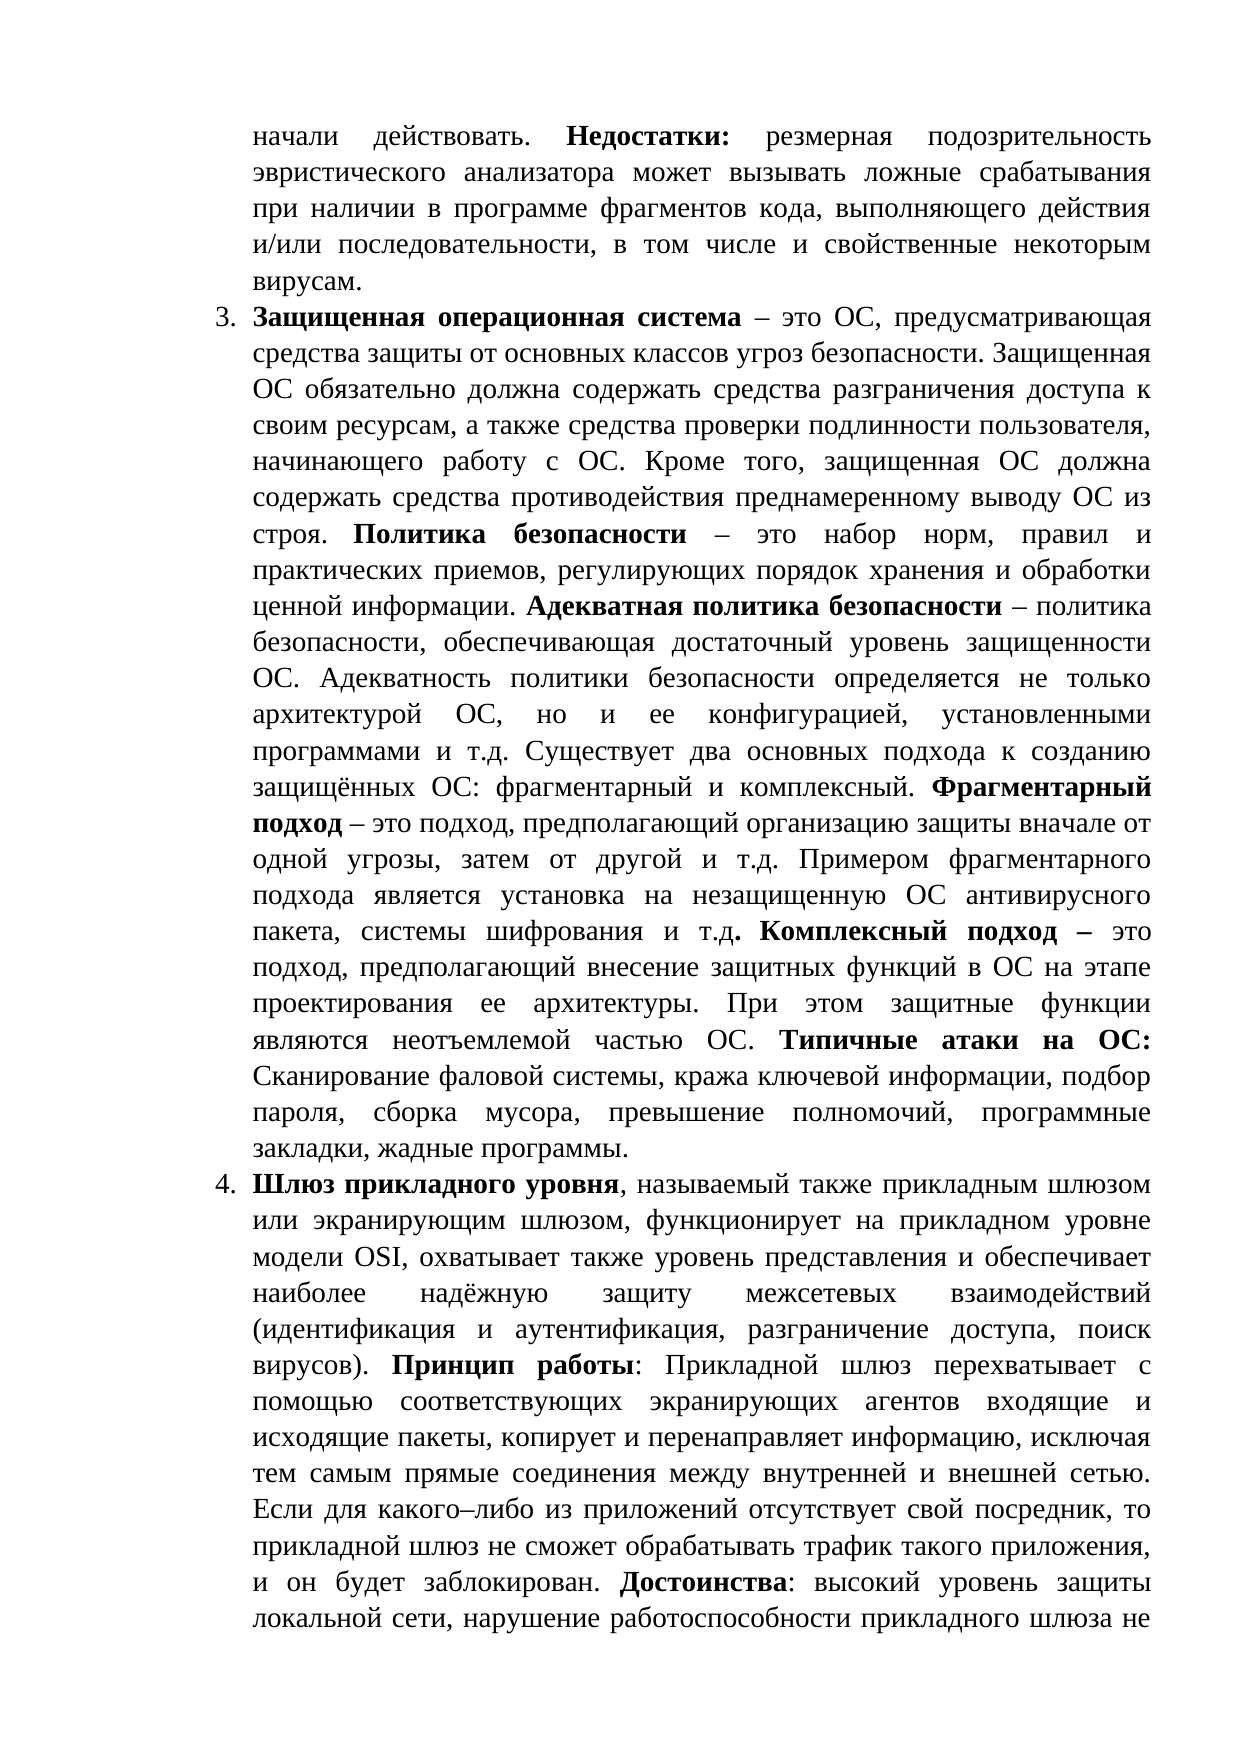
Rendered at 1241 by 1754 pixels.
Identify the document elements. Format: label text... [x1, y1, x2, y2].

list Защищенная операционная система – это ОС, предусматривающая средства защиты от основных классов угроз безопасности. Защищенная ОС обязательно должна содержать средства разграничения доступа к своим ресурсам, а также средства проверки подлинности пользователя, начинающего работу с ОС. Кроме того, защищенная ОС должна содержать средства противодействия преднамеренному выводу ОС из строя. Политика безопасности – это набор норм, правил и практических приемов, регулирующих порядок хранения и обработки ценной информации. Адекватная политика безопасности – политика безопасности, обеспечивающая достаточный уровень защищенности ОС. Адекватность политики безопасности определяется не только архитектурой ОС, но и ее конфигурацией, установленными программами и т.д. Существует два основных подхода к созданию защищённых ОС: фрагментарный и комплексный. Фрагментарный подход – это подход, предполагающий организацию защиты вначале от одной угрозы, затем от другой и т.д. Примером фрагментарного подхода является установка на незащищенную ОС антивирусного пакета, системы шифрования и т.д. Комплексный подход – это подход, предполагающий внесение защитных функций в ОС на этапе проектирования ее архитектуры. При этом защитные функции являются неотъемлемой частью ОС. Типичные атаки на ОС: Сканирование фаловой системы, кража ключевой информации, подбор пароля, сборка мусора, превышение полномочий, программные закладки, жадные программы. [215, 299, 1152, 1164]
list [215, 1166, 1152, 1634]
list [215, 118, 1152, 296]
